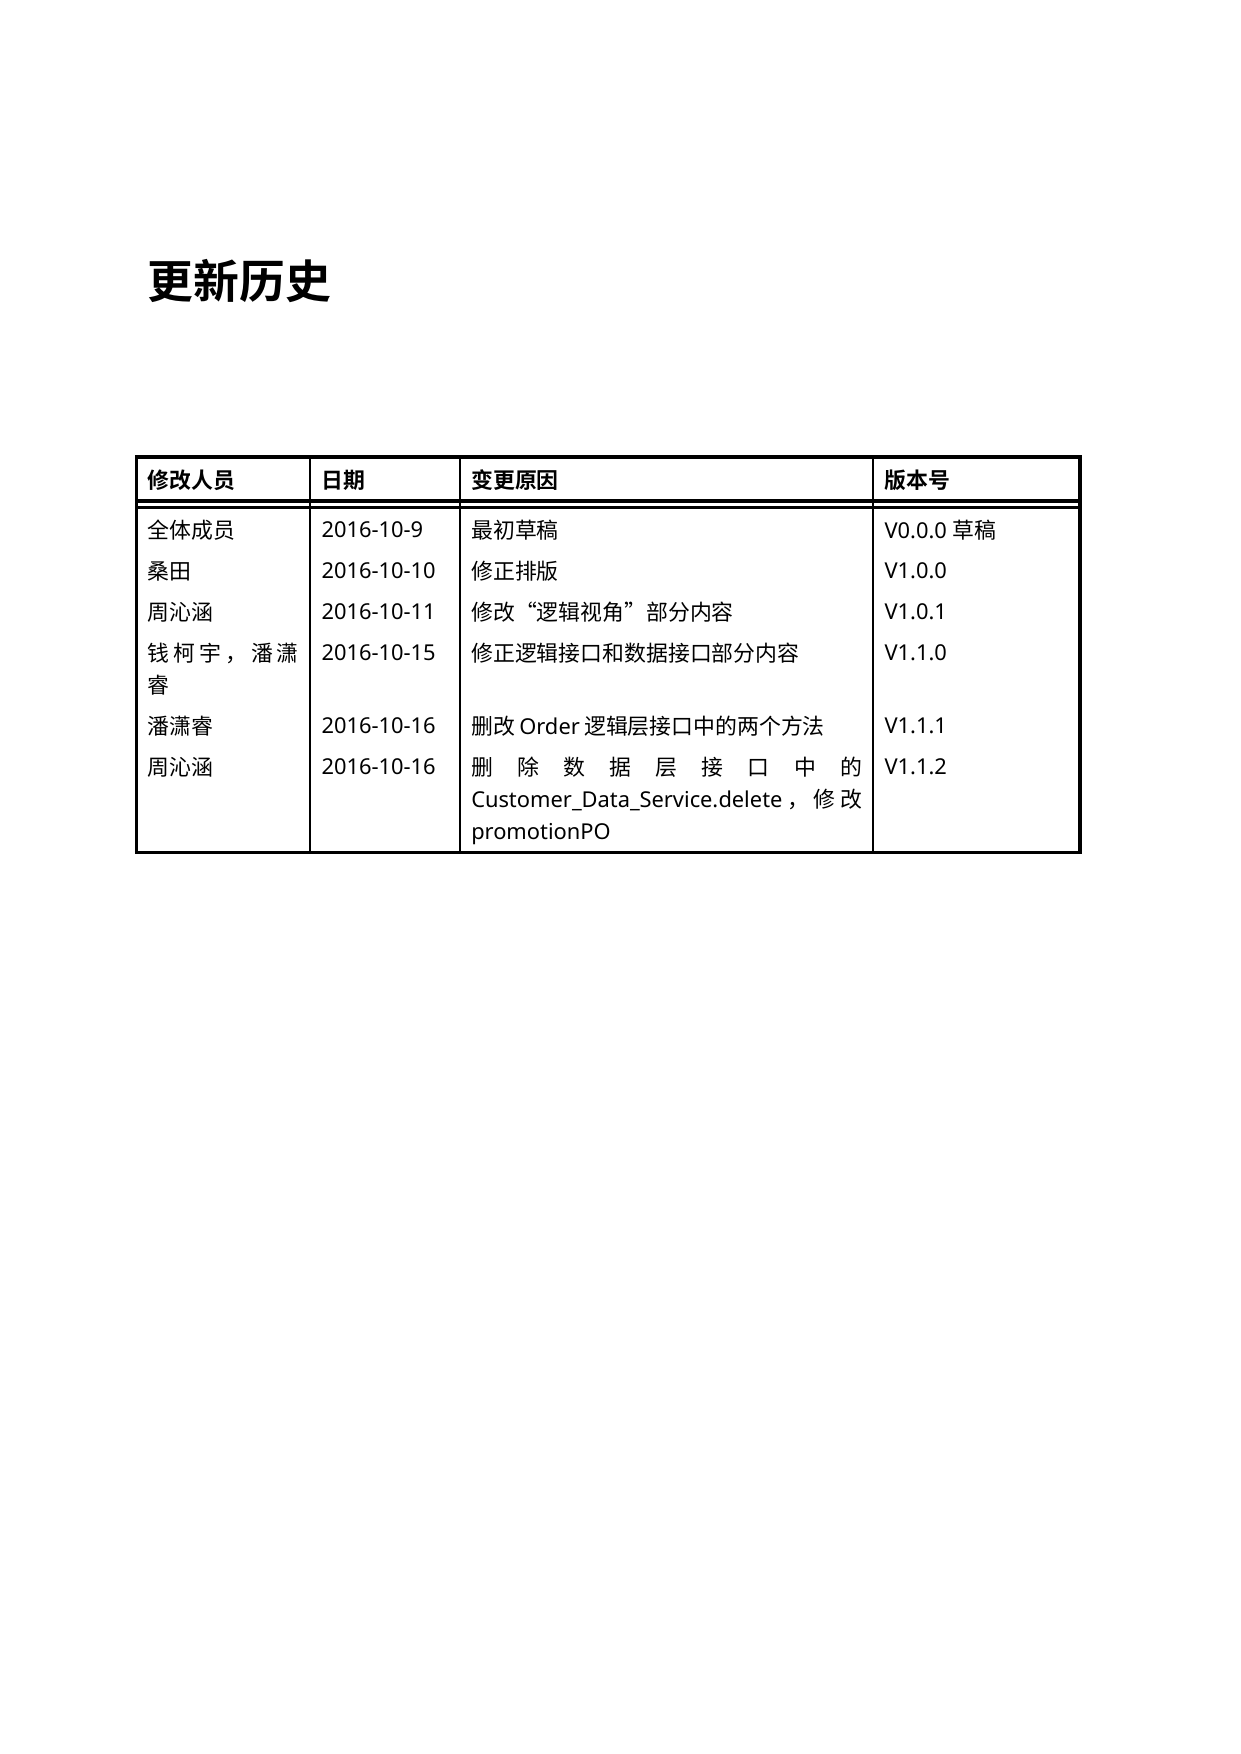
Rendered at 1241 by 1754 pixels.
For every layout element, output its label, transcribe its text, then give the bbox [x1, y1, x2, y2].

table_cell 删改Order逻辑层接口中的两个方法 [461, 705, 872, 745]
table_cell 全体成员 [138, 509, 309, 549]
table_cell 2016-10-16 [311, 705, 459, 745]
table_cell 修正逻辑接口和数据接口部分内容 [461, 631, 872, 704]
table_cell 2016-10-16 [311, 745, 459, 851]
table_cell 最初草稿 [461, 509, 872, 549]
table_cell 2016-10-11 [311, 590, 459, 631]
table_cell 钱柯宇，潘潇睿 [138, 631, 309, 704]
table_cell 修改“逻辑视角”部分内容 [461, 590, 872, 631]
table_cell V1.1.1 [874, 705, 1078, 745]
table_cell V1.1.2 [874, 745, 1078, 851]
table_cell V1.1.0 [874, 631, 1078, 704]
table_cell 桑田 [138, 550, 309, 590]
table_header 变更原因 [461, 459, 872, 499]
subtitle 更新历史 [148, 230, 1092, 327]
table_cell V1.0.1 [874, 590, 1078, 631]
table_cell 2016-10-15 [311, 631, 459, 704]
table_cell 修正排版 [461, 550, 872, 590]
table_cell 潘潇睿 [138, 705, 309, 745]
table_cell V0.0.0 草稿 [874, 509, 1078, 549]
table_cell 周沁涵 [138, 590, 309, 631]
table_header 版本号 [874, 459, 1078, 499]
table_cell 删除数据层接口中的Customer_Data_Service.delete，修改promotionPO [461, 745, 872, 851]
table_header 日期 [311, 459, 459, 499]
table_cell 2016-10-10 [311, 550, 459, 590]
table_cell 2016-10-9 [311, 509, 459, 549]
table_cell V1.0.0 [874, 550, 1078, 590]
table_cell 周沁涵 [138, 745, 309, 851]
table_header 修改人员 [138, 459, 309, 499]
